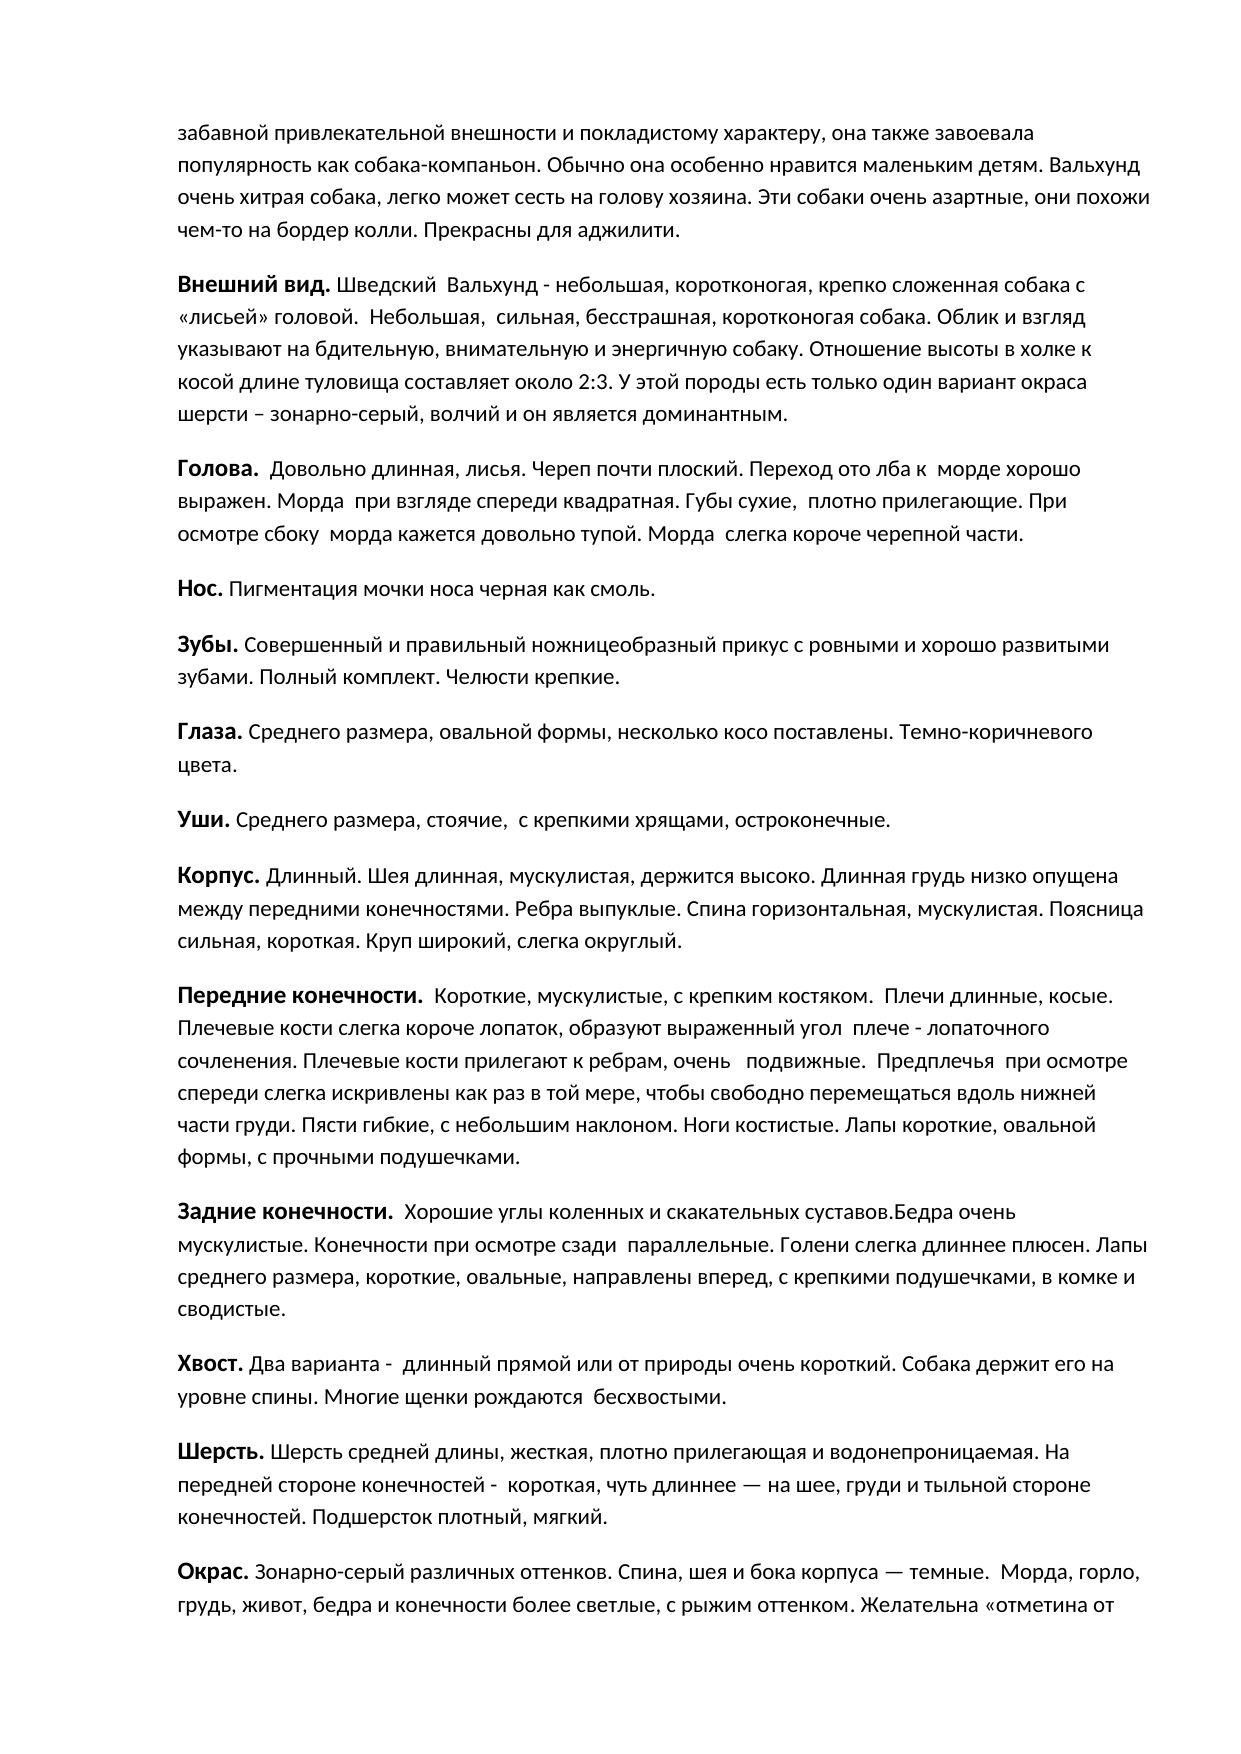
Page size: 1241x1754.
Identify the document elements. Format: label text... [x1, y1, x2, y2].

text Голова. Довольно длинная, лисья. Череп почти плоский. Переход ото лба к морде хорошо выражен. Морда при взгляде спереди квадратная. Губы сухие, плотно прилегающие. При осмотре сбоку морда кажется довольно тупой. Морда слегка короче черепной части. [177, 452, 1152, 547]
text Корпус. Длинный. Шея длинная, мускулистая, держится высоко. Длинная грудь низко опущена между передними конечностями. Ребра выпуклые. Спина горизонтальная, мускулистая. Поясница сильная, короткая. Круп широкий, слегка округлый. [177, 859, 1152, 954]
text Внешний вид. Шведский Вальхунд - небольшая, коротконогая, крепко сложенная собака с «лисьей» головой. Небольшая, сильная, бесстрашная, коротконогая собака. Облик и взгляд указывают на бдительную, внимательную и энергичную собаку. Отношение высоты в холке к косой длине туловища составляет около 2:3. У этой породы есть только один вариант окраса шерсти – зонарно-серый, волчий и он является доминантным. [177, 268, 1152, 427]
text Уши. Среднего размера, стоячие, с крепкими хрящами, остроконечные. [177, 803, 1152, 834]
text Задние конечности. Хорошие углы коленных и скакательных суставов.Бедра очень мускулистые. Конечности при осмотре сзади параллельные. Голени слегка длиннее плюсен. Лапы среднего размера, короткие, овальные, направлены вперед, с крепкими подушечками, в комке и сводистые. [177, 1195, 1152, 1322]
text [177, 118, 1152, 243]
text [177, 1555, 1152, 1618]
text Глаза. Среднего размера, овальной формы, несколько косо поставлены. Темно-коричневого цвета. [177, 715, 1152, 778]
text Хвост. Два варианта - длинный прямой или от природы очень короткий. Собака держит его на уровне спины. Многие щенки рождаются бесхвостыми. [177, 1347, 1152, 1410]
text Нос. Пигментация мочки носа черная как смоль. [177, 572, 1152, 602]
text Зубы. Совершенный и правильный ножницеобразный прикус с ровными и хорошо развитыми зубами. Полный комплект. Челюсти крепкие. [177, 628, 1152, 690]
text Шерсть. Шерсть средней длины, жесткая, плотно прилегающая и водонепроницаемая. На передней стороне конечностей - короткая, чуть длиннее — на шее, груди и тыльной стороне конечностей. Подшерсток плотный, мягкий. [177, 1435, 1152, 1530]
text Передние конечности. Короткие, мускулистые, с крепким костяком. Плечи длинные, косые. Плечевые кости слегка короче лопаток, образуют выраженный угол плече - лопаточного сочленения. Плечевые кости прилегают к ребрам, очень подвижные. Предплечья при осмотре спереди слегка искривлены как раз в той мере, чтобы свободно перемещаться вдоль нижней части груди. Пясти гибкие, с небольшим наклоном. Ноги костистые. Лапы короткие, овальной формы, с прочными подушечками. [177, 979, 1152, 1170]
